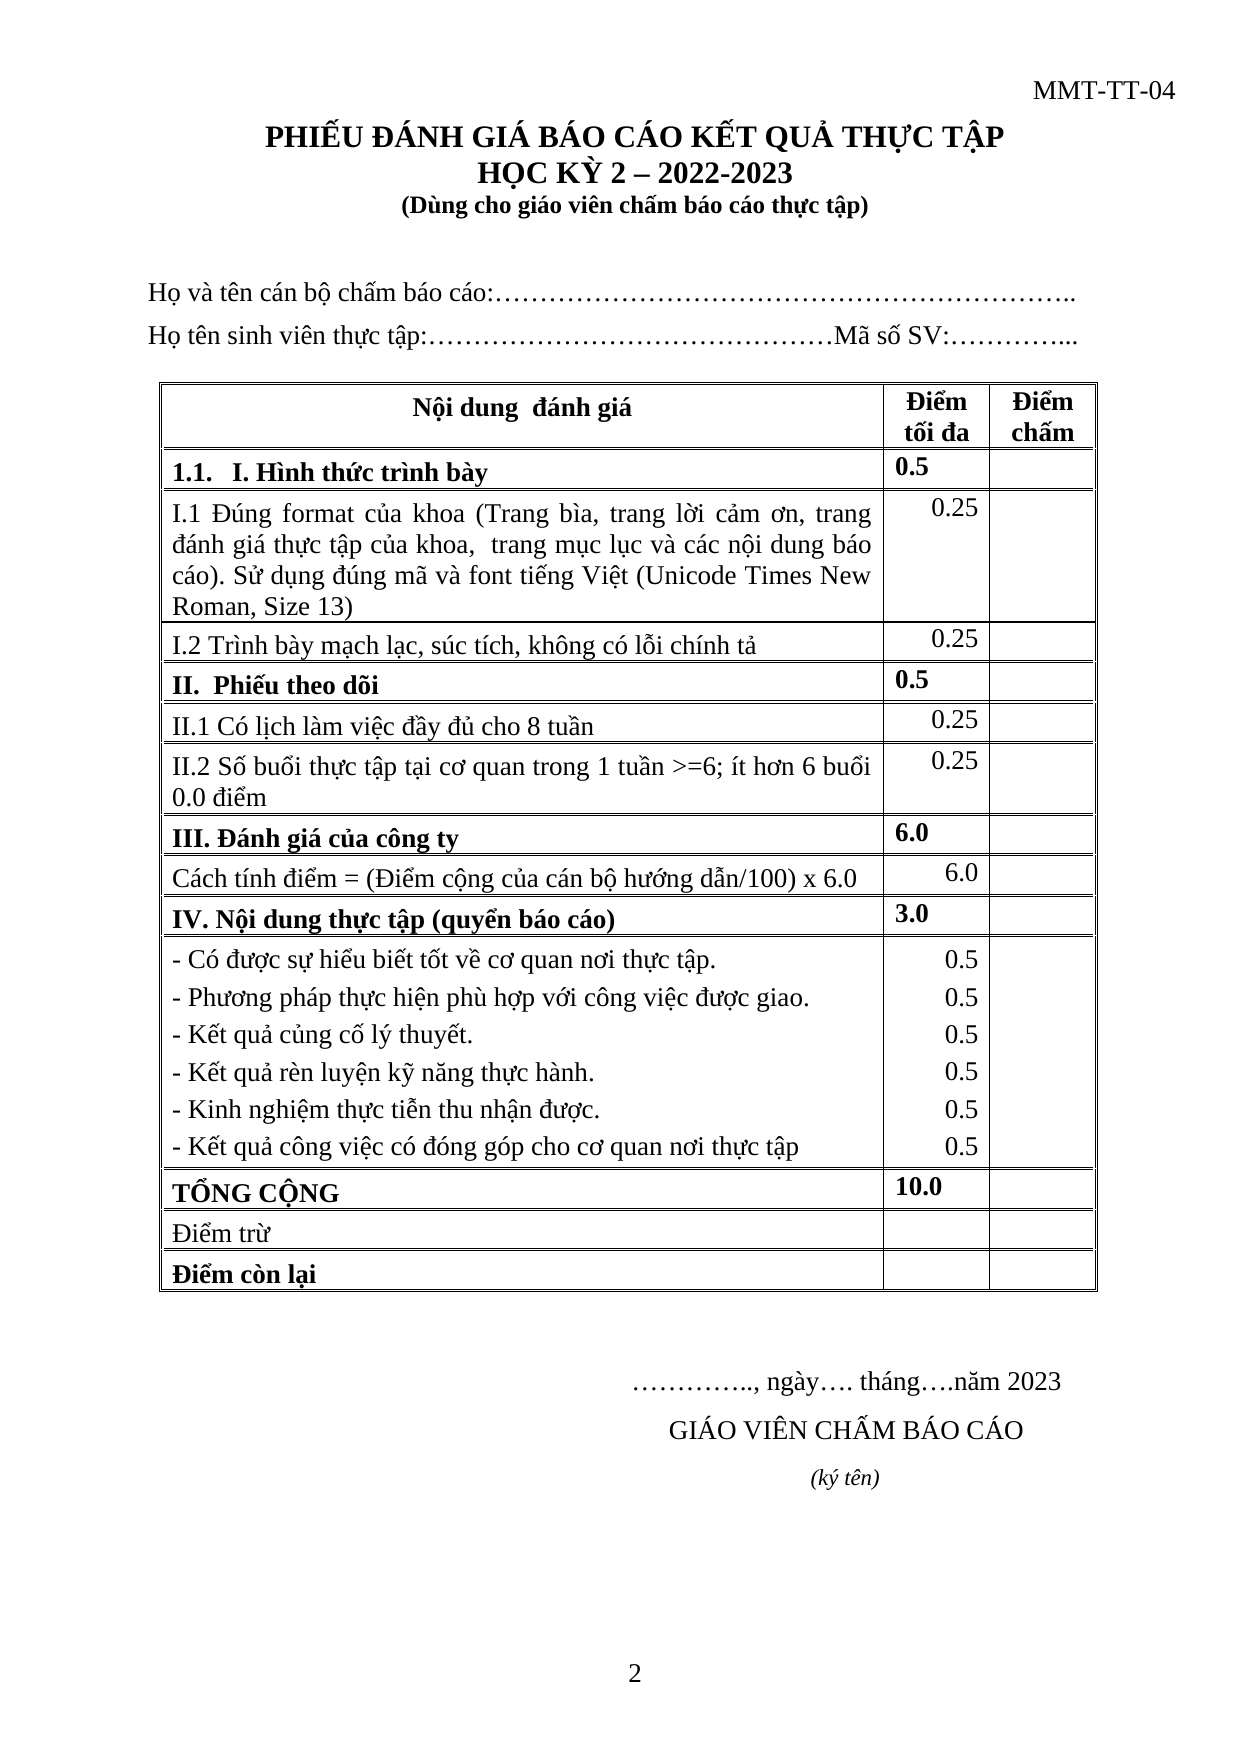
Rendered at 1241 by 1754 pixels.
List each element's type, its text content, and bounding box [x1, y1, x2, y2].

table_cell TỔNG CỘNG [161, 1167, 883, 1208]
table_cell 0.25 [884, 704, 989, 741]
table_cell [990, 934, 1096, 1167]
text (Dùng cho giáo viên chấm báo cáo thực tập) [148, 190, 1122, 219]
text Họ tên sinh viên thực tập:………………………………………Mã số SV:…………... [148, 319, 1122, 350]
table_cell 0.5 [884, 663, 989, 700]
table_cell II.2 Số buổi thực tập tại cơ quan trong 1 tuần >=6; ít hơn 6 buổi 0.0 điểm [161, 741, 883, 813]
table_cell Cách tính điểm = (Điểm cộng của cán bộ hướng dẫn/100) x 6.0 [161, 853, 883, 894]
table_cell 0.5 [884, 450, 989, 487]
table_header Điểm tối đa [884, 385, 989, 447]
table_cell 0.25 [884, 623, 989, 660]
table_cell [990, 813, 1095, 853]
table_cell [990, 623, 1095, 660]
table_cell [990, 1248, 1096, 1289]
table_cell Điểm còn lại [161, 1248, 883, 1289]
table_cell 0.25 [884, 491, 989, 621]
table_cell 6.0 [884, 816, 989, 853]
table_cell I. Hình thức trình bày [161, 447, 883, 487]
table_cell [990, 700, 1096, 741]
table_cell [990, 447, 1096, 487]
table_cell 3.0 [884, 897, 989, 934]
table_cell - Có được sự hiểu biết tốt về cơ quan nơi thực tập. - Phương pháp thực hiện phù hợp với công việc được giao. - Kết quả củng cố lý thuyết. - Kết quả rèn luyện kỹ năng thực hành. - Kinh nghiệm thực tiễn thu nhận được. - Kết quả công việc có đóng góp cho cơ quan nơi thực tập [161, 934, 883, 1167]
table_cell [884, 1211, 989, 1248]
table_cell Điểm trừ [161, 1208, 883, 1248]
table_cell [990, 894, 1095, 934]
text HỌC KỲ 2 – 2022-2023 [148, 154, 1122, 190]
table_header Điểm chấm [990, 385, 1095, 447]
table_cell 0.25 [884, 744, 989, 813]
table_cell III. Đánh giá của công ty [162, 813, 883, 853]
table_cell 10.0 [884, 1170, 989, 1208]
table_header Nội dung đánh giá [162, 385, 883, 447]
table_cell [990, 1208, 1096, 1248]
table_cell II.1 Có lịch làm việc đầy đủ cho 8 tuần [161, 700, 883, 741]
table_cell 6.0 [884, 856, 989, 894]
table_cell I.2 Trình bày mạch lạc, súc tích, không có lỗi chính tả [162, 623, 883, 660]
table_cell IV. Nội dung thực tập (quyển báo cáo) [162, 894, 883, 934]
table_cell 0.5 0.5 0.5 0.5 0.5 0.5 [884, 937, 989, 1167]
table_cell [990, 741, 1096, 813]
table_cell [884, 1251, 989, 1289]
table_cell [990, 1167, 1096, 1208]
table_cell [990, 488, 1095, 621]
text Họ và tên cán bộ chấm báo cáo:……………………………………………………….. [148, 276, 1122, 307]
table_cell [990, 853, 1096, 894]
table_cell [990, 660, 1096, 700]
table_cell II. Phiếu theo dõi [161, 660, 883, 700]
text PHIẾU ĐÁNH GIÁ BÁO CÁO KẾT QUẢ THỰC TẬP [148, 118, 1122, 154]
table_cell I.1 Đúng format của khoa (Trang bìa, trang lời cảm ơn, trang đánh giá thực tập của khoa, trang mục lục và các nội dung báo cáo). Sử dụng đúng mã và font tiếng Việt (Unicode Times New Roman, Size 13) [162, 488, 883, 621]
